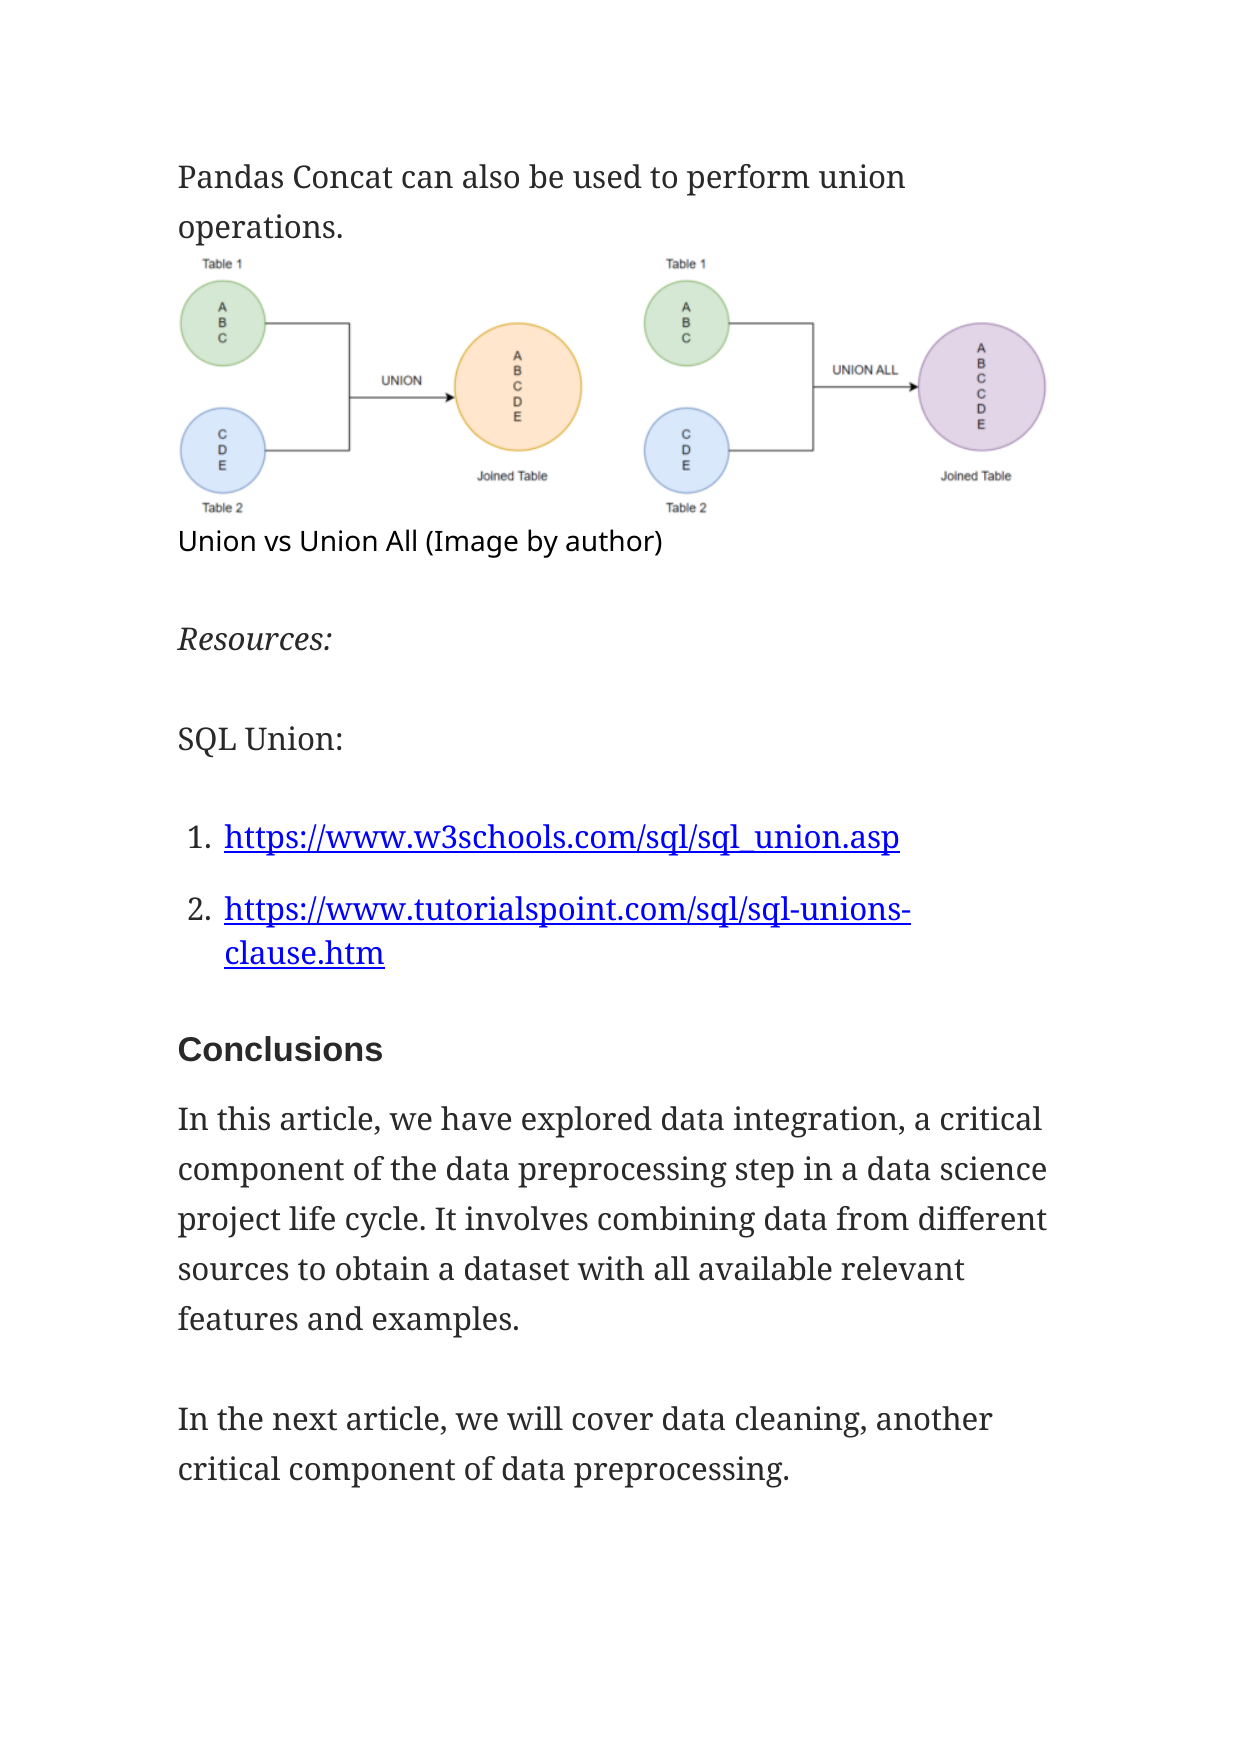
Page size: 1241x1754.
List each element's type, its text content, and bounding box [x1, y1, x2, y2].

text In the next article, we will cover data cleaning, another critical component of data preprocessing. [177, 1390, 1063, 1490]
list https://www.tutorialspoint.com/sql/sql-unions-clause.htm [187, 886, 1063, 973]
text Pandas Concat can also be used to perform union operations. [177, 148, 1063, 248]
text Union vs Union All (Image by author) [177, 522, 1063, 560]
text SQL Union: [177, 710, 1063, 760]
text In this article, we have explored data integration, a critical component of the data preprocessing step in a data science project life cycle. It involves combining data from different sources to obtain a dataset with all available relevant features and examples. [177, 1090, 1063, 1340]
picture [177, 247, 1049, 522]
text Resources: [177, 610, 1063, 660]
text Conclusions [177, 1024, 1063, 1068]
list https://www.w3schools.com/sql/sql_union.asp [187, 813, 1063, 857]
